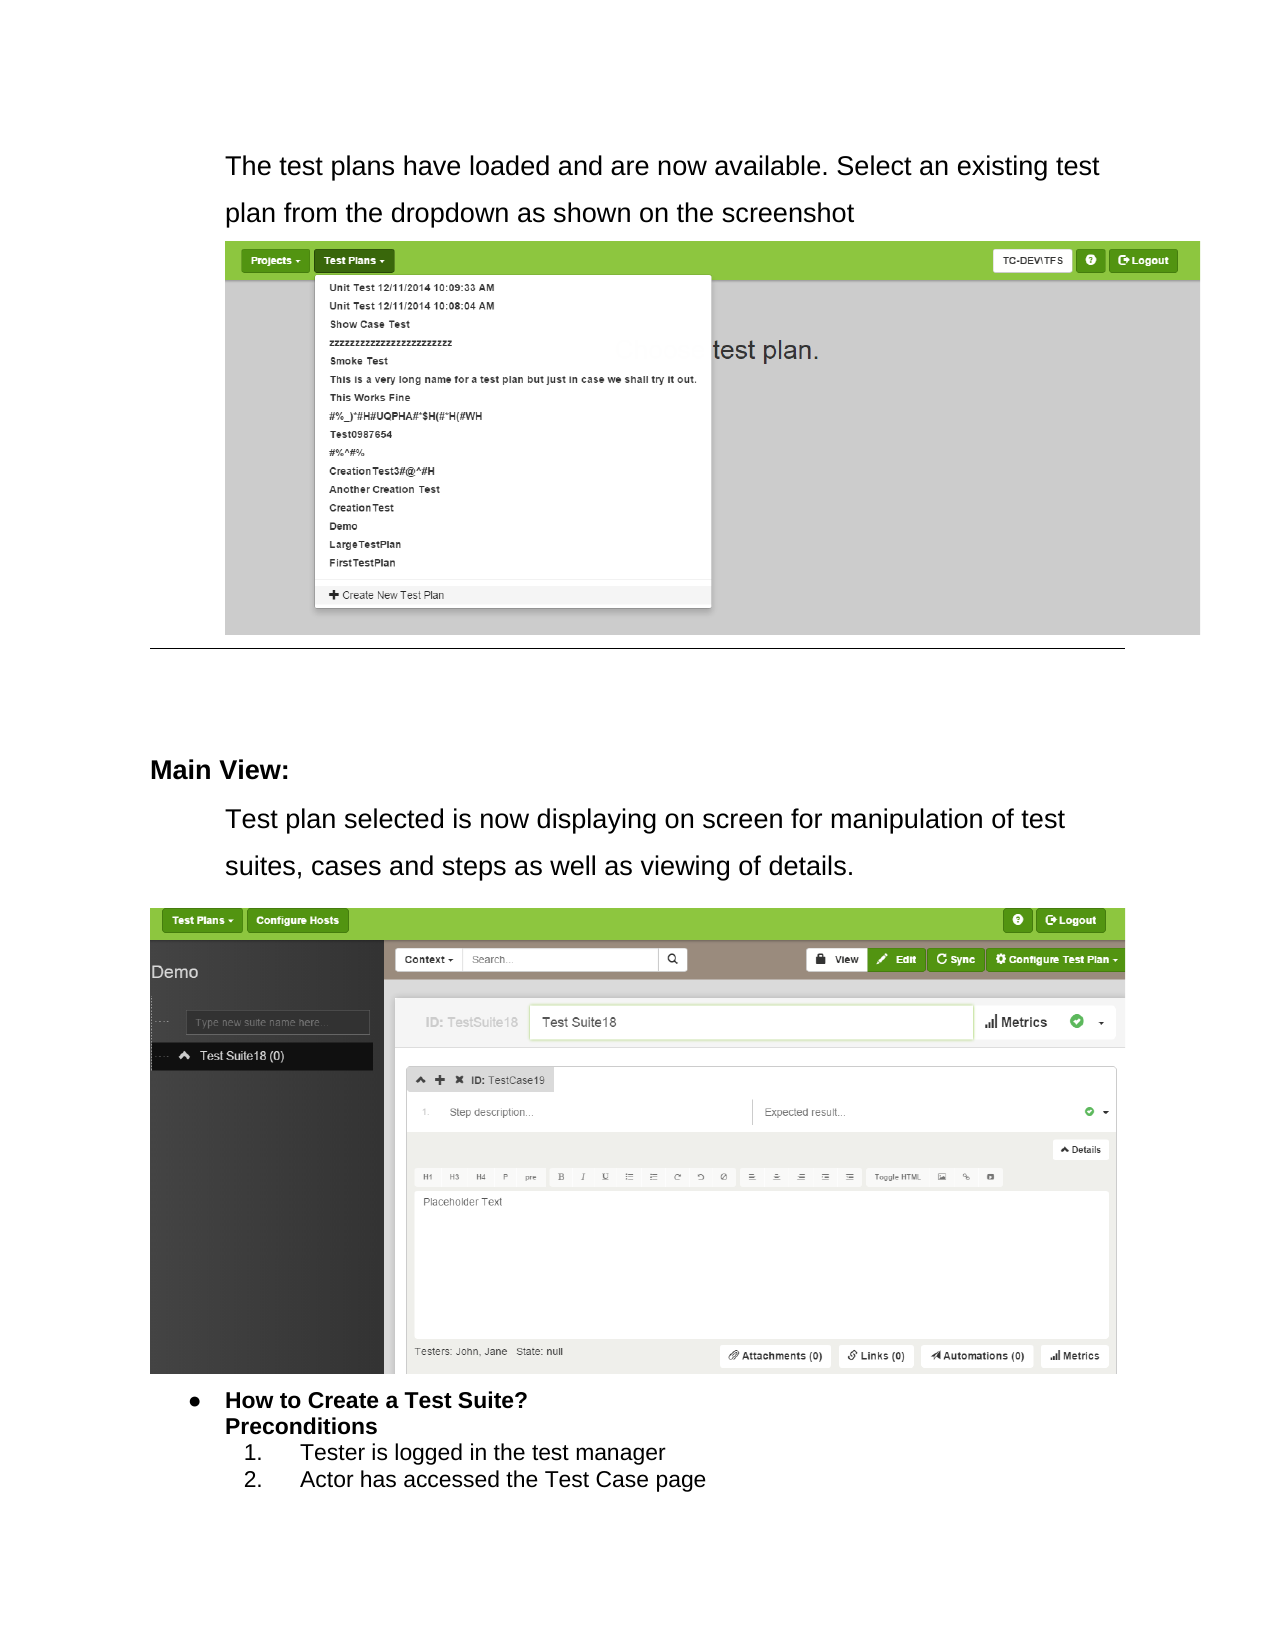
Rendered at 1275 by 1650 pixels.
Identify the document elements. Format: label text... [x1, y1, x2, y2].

list How to Create a Test Suite? [188, 1387, 1125, 1413]
subtitle Main View: [150, 754, 1125, 786]
text The test plans have loaded and are now available. Select an existing test plan from the dropdown as shown on the screenshot [225, 150, 1125, 241]
text Test plan selected is now displaying on screen for manipulation of test suites, cases and steps as well as viewing of details. [225, 803, 1125, 881]
text Preconditions [187, 1413, 1125, 1439]
picture [225, 241, 1200, 635]
picture [150, 908, 1125, 1374]
list Actor has accessed the Test Case page [263, 1466, 1125, 1492]
list Tester is logged in the test manager [263, 1439, 1125, 1466]
